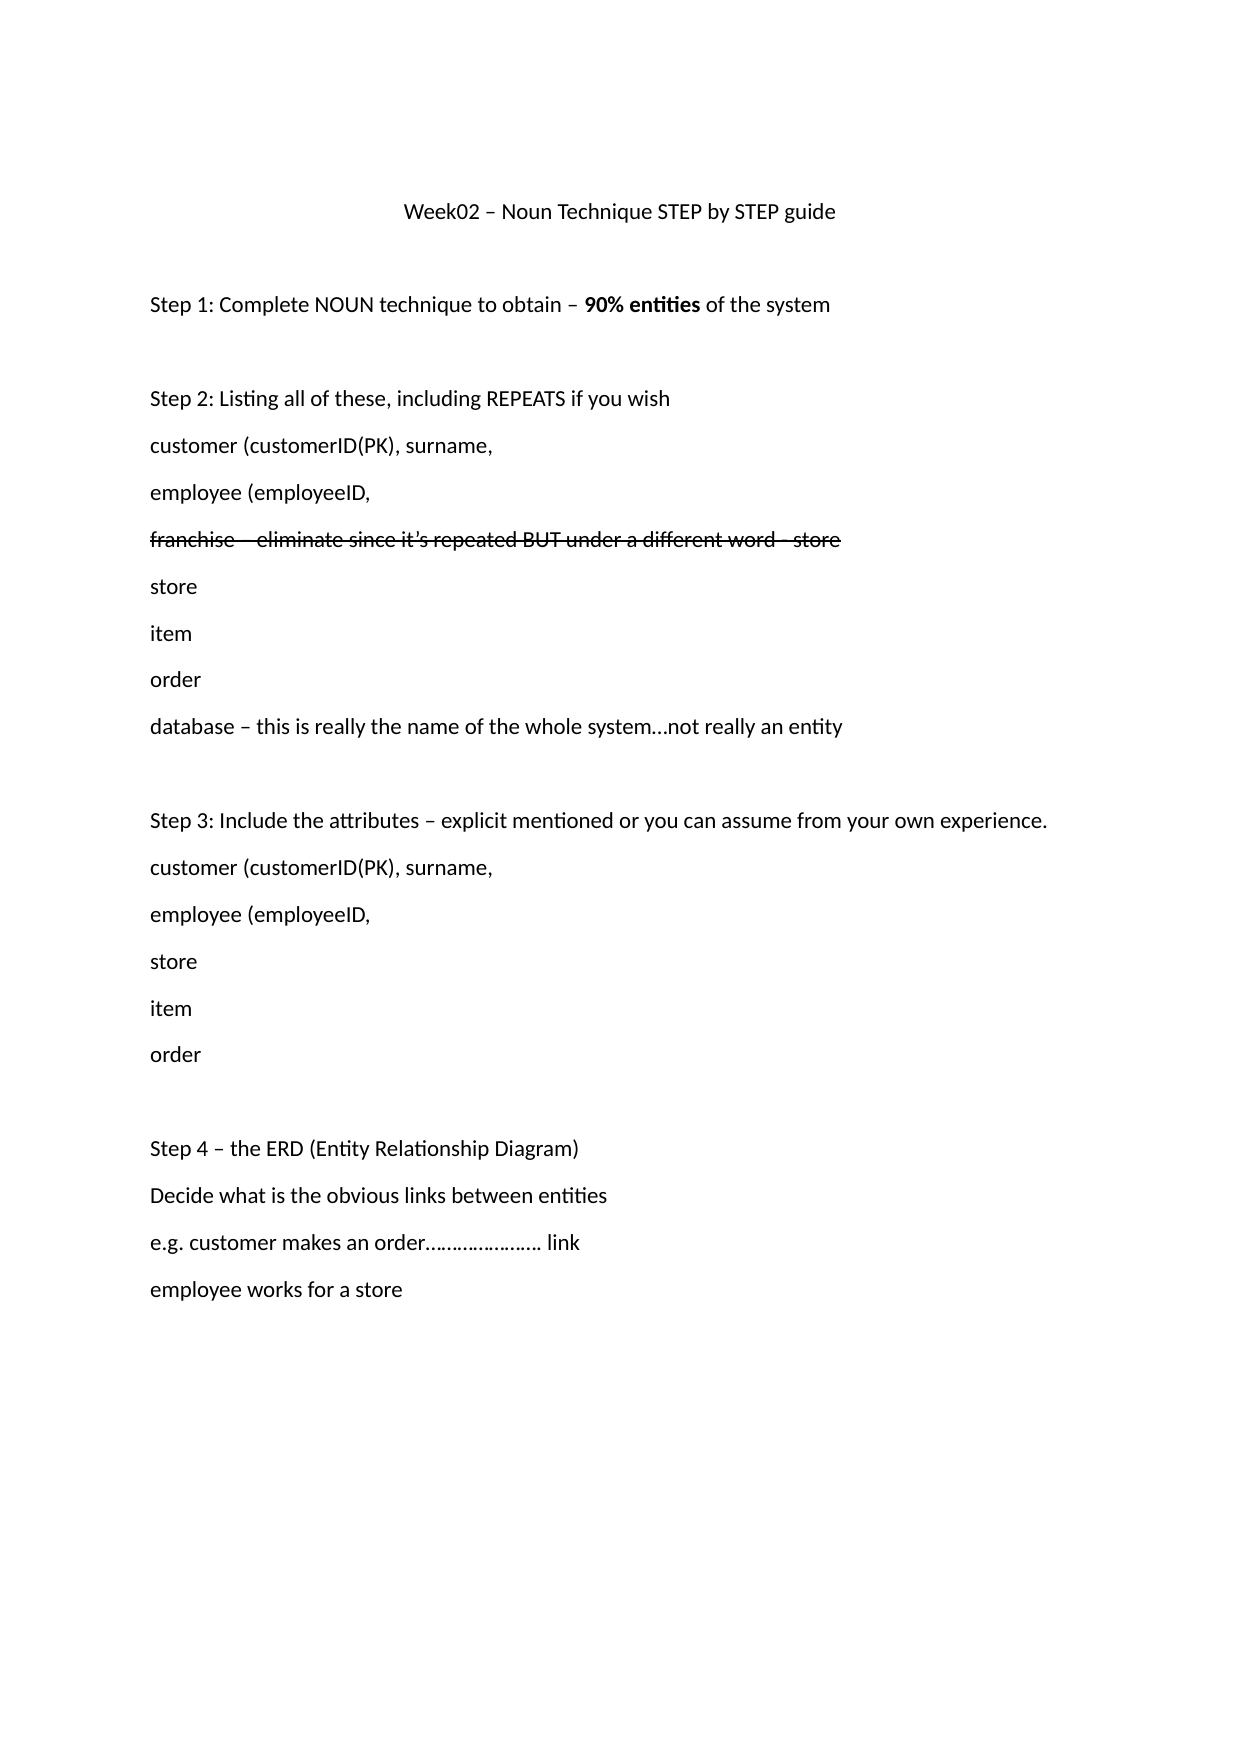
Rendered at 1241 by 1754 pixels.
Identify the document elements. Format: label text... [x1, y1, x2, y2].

text employee (employeeID, [150, 478, 1090, 506]
text item [150, 994, 1090, 1022]
text store [150, 572, 1090, 600]
text Step 2: Listing all of these, including REPEATS if you wish [150, 384, 1090, 412]
text customer (customerID(PK), surname, [150, 431, 1090, 459]
text employee (employeeID, [150, 900, 1090, 928]
text database – this is really the name of the whole system…not really an entity [150, 712, 1090, 741]
text store [150, 947, 1090, 975]
text Step 3: Include the attributes – explicit mentioned or you can assume from your own experience. [150, 806, 1090, 834]
text customer (customerID(PK), surname, [150, 853, 1090, 881]
text Decide what is the obvious links between entities [150, 1181, 1090, 1209]
text item [150, 619, 1090, 647]
text Week02 – Noun Technique STEP by STEP guide [150, 197, 1090, 225]
text employee works for a store [150, 1275, 1090, 1303]
text e.g. customer makes an order…………………. link [150, 1228, 1090, 1256]
text order [150, 1041, 1090, 1069]
text Step 4 – the ERD (Entity Relationship Diagram) [150, 1134, 1090, 1162]
text order [150, 666, 1090, 694]
text franchise – eliminate since it’s repeated BUT under a different word - store [150, 525, 1090, 553]
text Step 1: Complete NOUN technique to obtain – 90% entities of the system [150, 291, 1090, 319]
